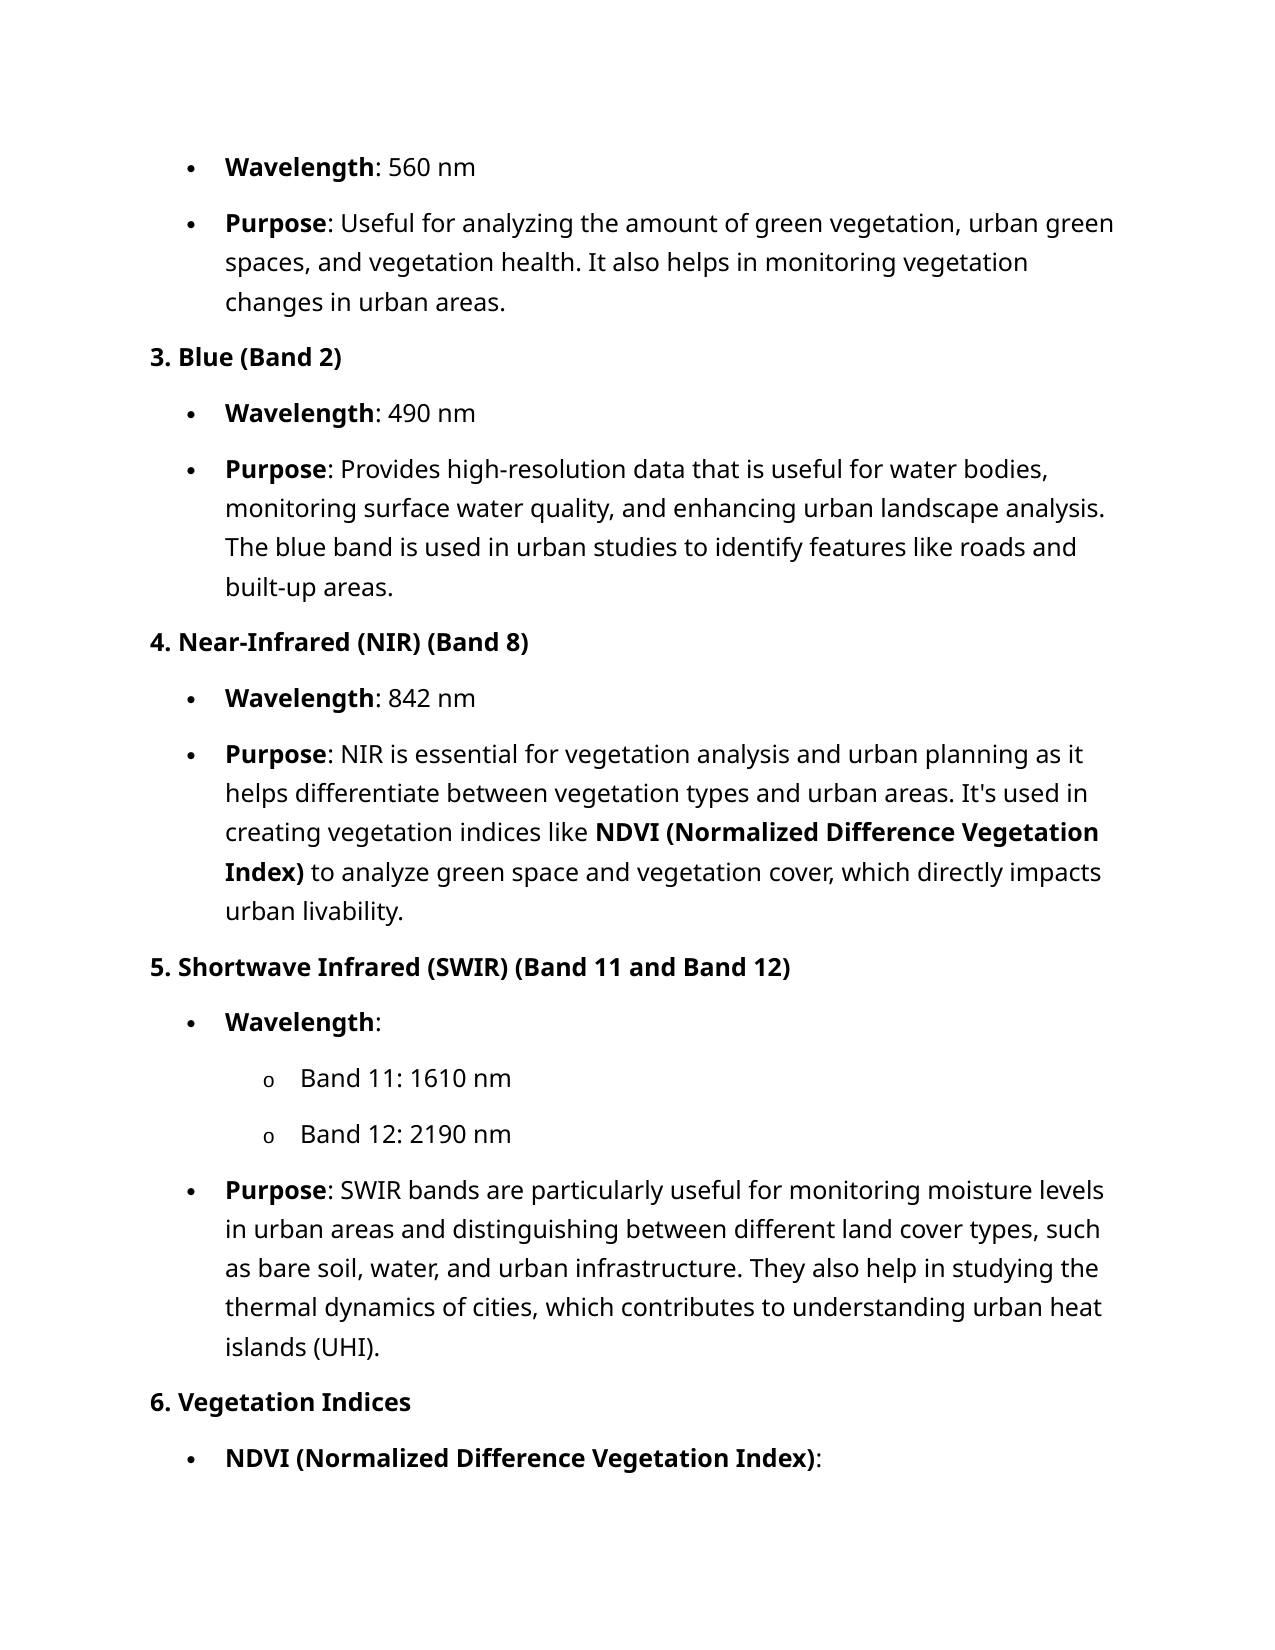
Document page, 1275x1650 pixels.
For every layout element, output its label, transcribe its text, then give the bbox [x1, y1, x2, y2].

text 3. Blue (Band 2) [150, 340, 1125, 374]
list Band 12: 2190 nm [262, 1117, 1125, 1151]
list Purpose: NIR is essential for vegetation analysis and urban planning as it helps differentiate between vegetation types and urban areas. It's used in creating vegetation indices like NDVI (Normalized Difference Vegetation Index) to analyze green space and vegetation cover, which directly impacts urban livability. [187, 737, 1125, 927]
list Wavelength: 560 nm [187, 150, 1125, 184]
list Wavelength: 842 nm [187, 681, 1125, 715]
text 4. Near-Infrared (NIR) (Band 8) [150, 625, 1125, 659]
list Purpose: SWIR bands are particularly useful for monitoring moisture levels in urban areas and distinguishing between different land cover types, such as bare soil, water, and urban infrastructure. They also help in studying the thermal dynamics of cities, which contributes to understanding urban heat islands (UHI). [187, 1172, 1125, 1363]
text 6. Vegetation Indices [150, 1385, 1125, 1419]
list Wavelength: [187, 1005, 1125, 1039]
list NDVI (Normalized Difference Vegetation Index): [187, 1441, 1125, 1475]
list Purpose: Provides high-resolution data that is useful for water bodies, monitoring surface water quality, and enhancing urban landscape analysis. The blue band is used in urban studies to identify features like roads and built-up areas. [187, 452, 1125, 603]
list Band 11: 1610 nm [262, 1061, 1125, 1095]
list Purpose: Useful for analyzing the amount of green vegetation, urban green spaces, and vegetation health. It also helps in monitoring vegetation changes in urban areas. [187, 206, 1125, 318]
text 5. Shortwave Infrared (SWIR) (Band 11 and Band 12) [150, 949, 1125, 983]
list Wavelength: 490 nm [187, 396, 1125, 430]
